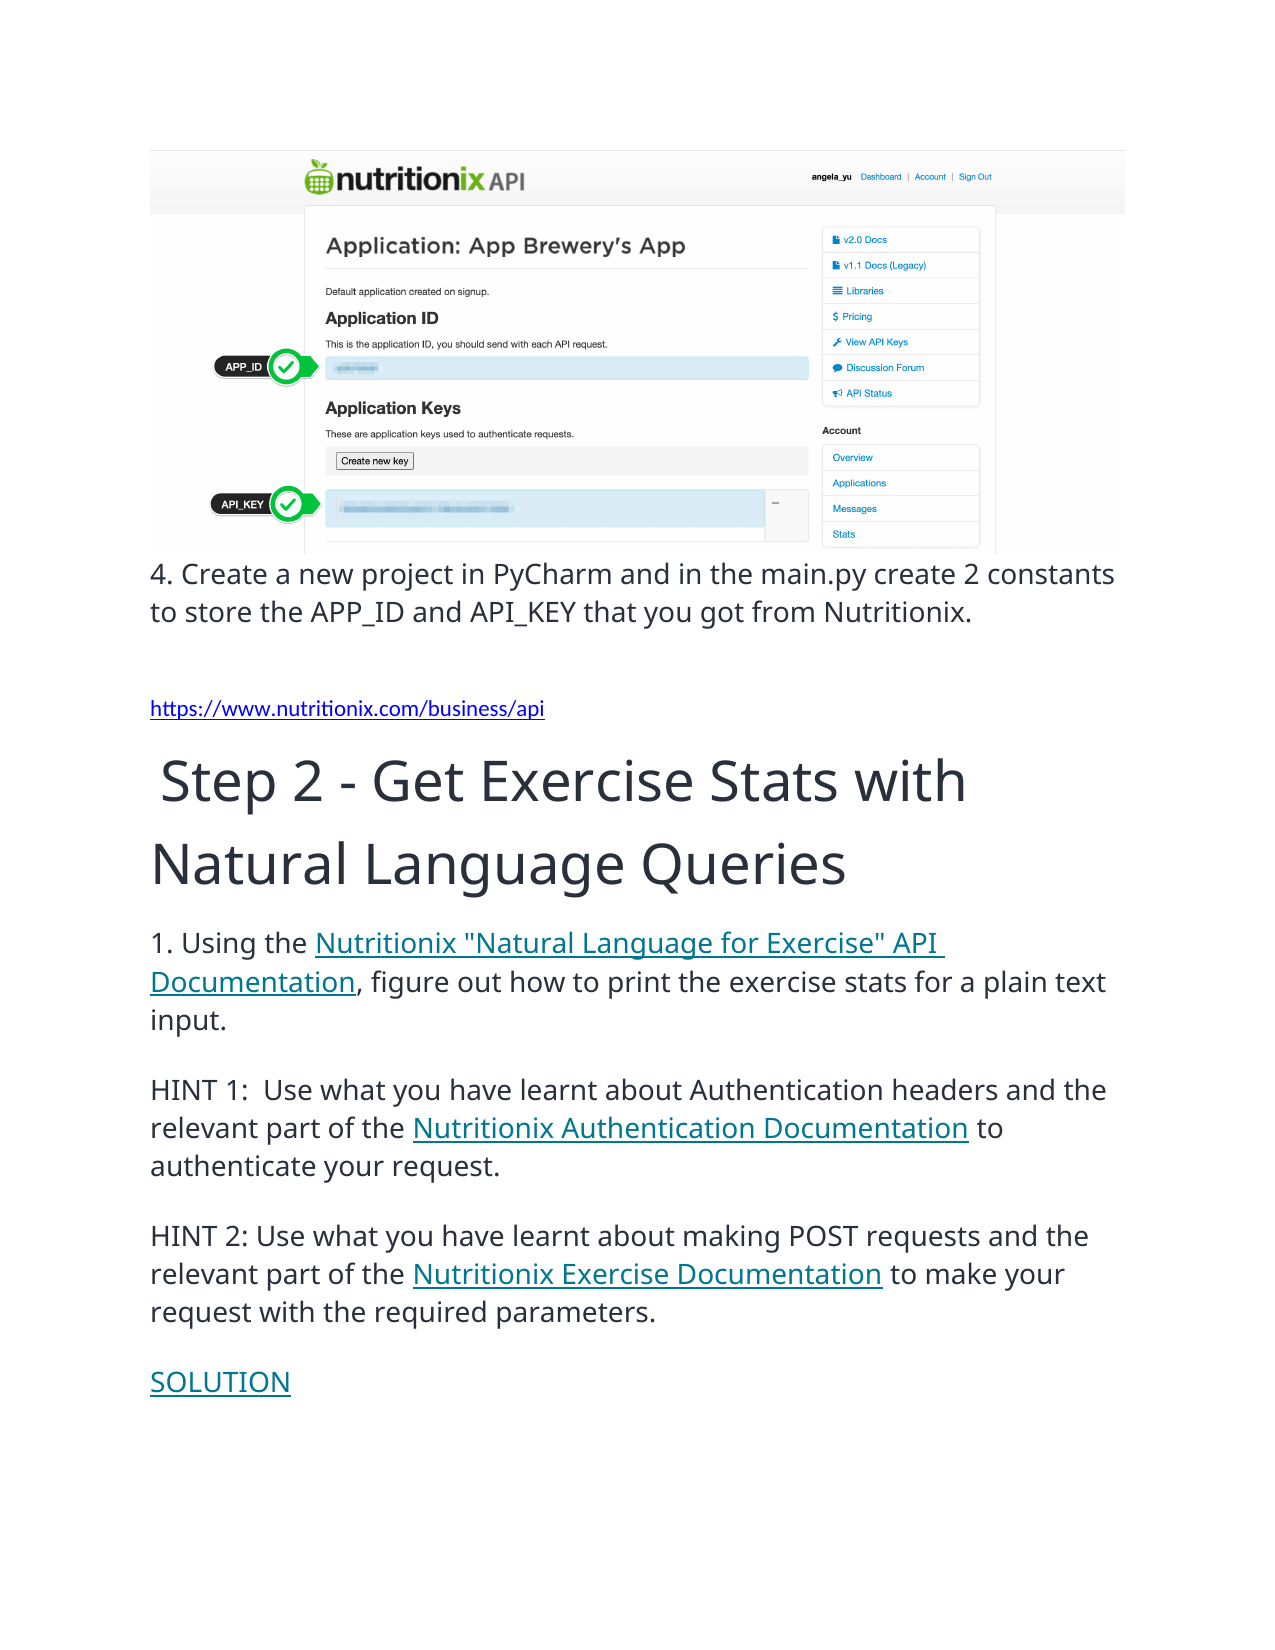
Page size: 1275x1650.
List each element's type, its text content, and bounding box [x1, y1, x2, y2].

text SOLUTION [150, 1362, 1125, 1401]
text https://www.nutritionix.com/business/api [150, 694, 1125, 723]
text 1. Using the Nutritionix "Natural Language for Exercise" API Documentation, figure out how to print the exercise stats for a plain text input. [150, 923, 1125, 1038]
text HINT 1: Use what you have learnt about Authentication headers and the relevant part of the Nutritionix Authentication Documentation to authenticate your request. [150, 1070, 1125, 1185]
text 4. Create a new project in PyCharm and in the main.py create 2 constants to store the APP_ID and API_KEY that you got from Nutritionix. [150, 554, 1125, 631]
text Step 2 - Get Exercise Stats with Natural Language Queries [150, 741, 1125, 901]
text HINT 2: Use what you have learnt about making POST requests and the relevant part of the Nutritionix Exercise Documentation to make your request with the required parameters. [150, 1216, 1125, 1331]
picture [150, 150, 1125, 554]
